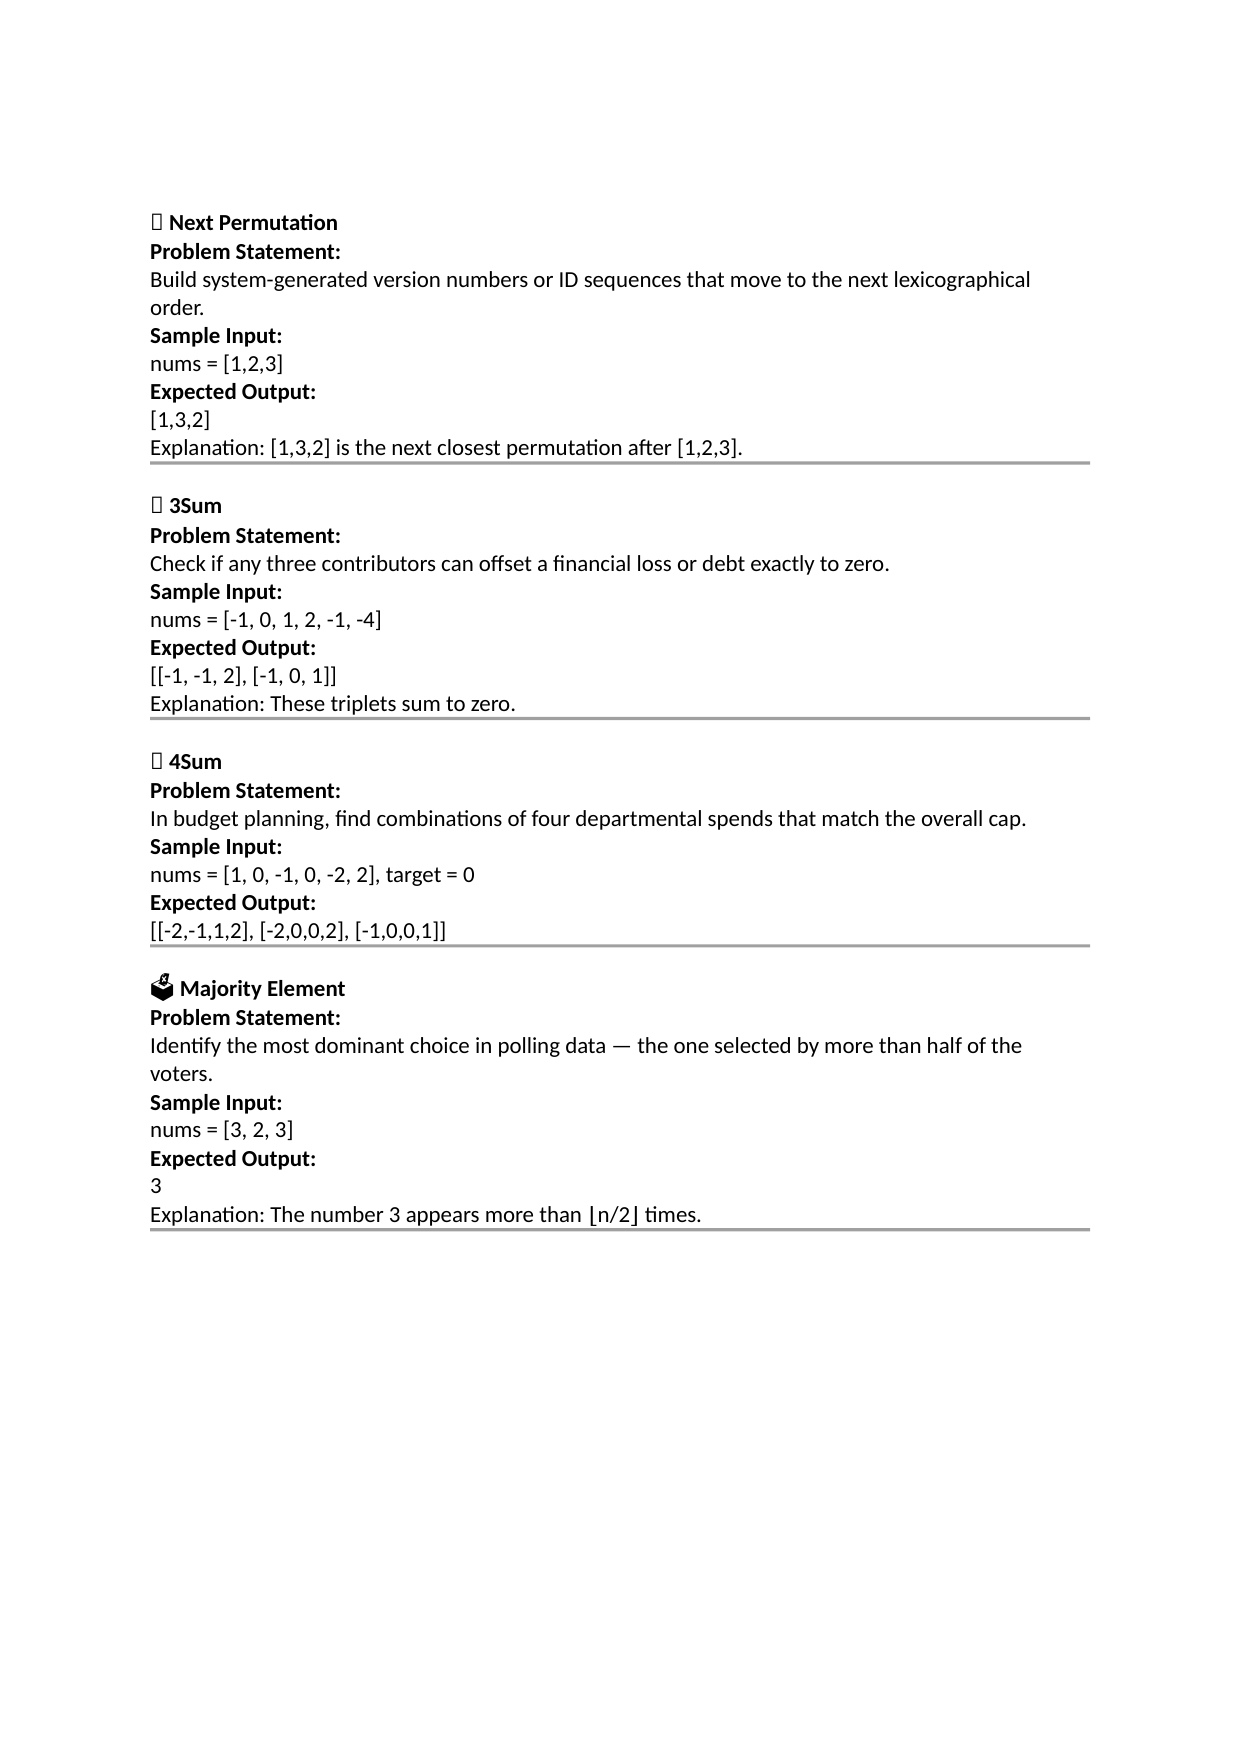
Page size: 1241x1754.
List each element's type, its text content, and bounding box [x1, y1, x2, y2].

text Expected Output: [1,3,2] Explanation: [1,3,2] is the next closest permutation after [1,2,3]. [150, 377, 1090, 461]
text Expected Output: [[-2,-1,1,2], [-2,0,0,2], [-1,0,0,1]] [150, 888, 1090, 944]
text Sample Input: nums = [3, 2, 3] [150, 1088, 1090, 1144]
text Problem Statement: Check if any three contributors can offset a financial loss or debt exactly to zero. [150, 521, 1090, 577]
text 🚀 Next Permutation [150, 206, 1090, 237]
text 🎲 3Sum [150, 489, 1090, 521]
text Sample Input: nums = [1,2,3] [150, 321, 1090, 377]
text Problem Statement: Build system-generated version numbers or ID sequences that move to the next lexicographical order. [150, 237, 1090, 321]
text Problem Statement: Identify the most dominant choice in polling data — the one selected by more than half of the voters. [150, 1003, 1090, 1088]
text 🗳️ Majority Element [150, 972, 1090, 1003]
text Sample Input: nums = [1, 0, -1, 0, -2, 2], target = 0 [150, 832, 1090, 888]
text 🎯 4Sum [150, 745, 1090, 776]
text Sample Input: nums = [-1, 0, 1, 2, -1, -4] [150, 577, 1090, 633]
text Expected Output: 3 Explanation: The number 3 appears more than ⌊n/2⌋ times. [150, 1144, 1090, 1228]
text Problem Statement: In budget planning, find combinations of four departmental spends that match the overall cap. [150, 776, 1090, 832]
text Expected Output: [[-1, -1, 2], [-1, 0, 1]] Explanation: These triplets sum to zero. [150, 633, 1090, 716]
